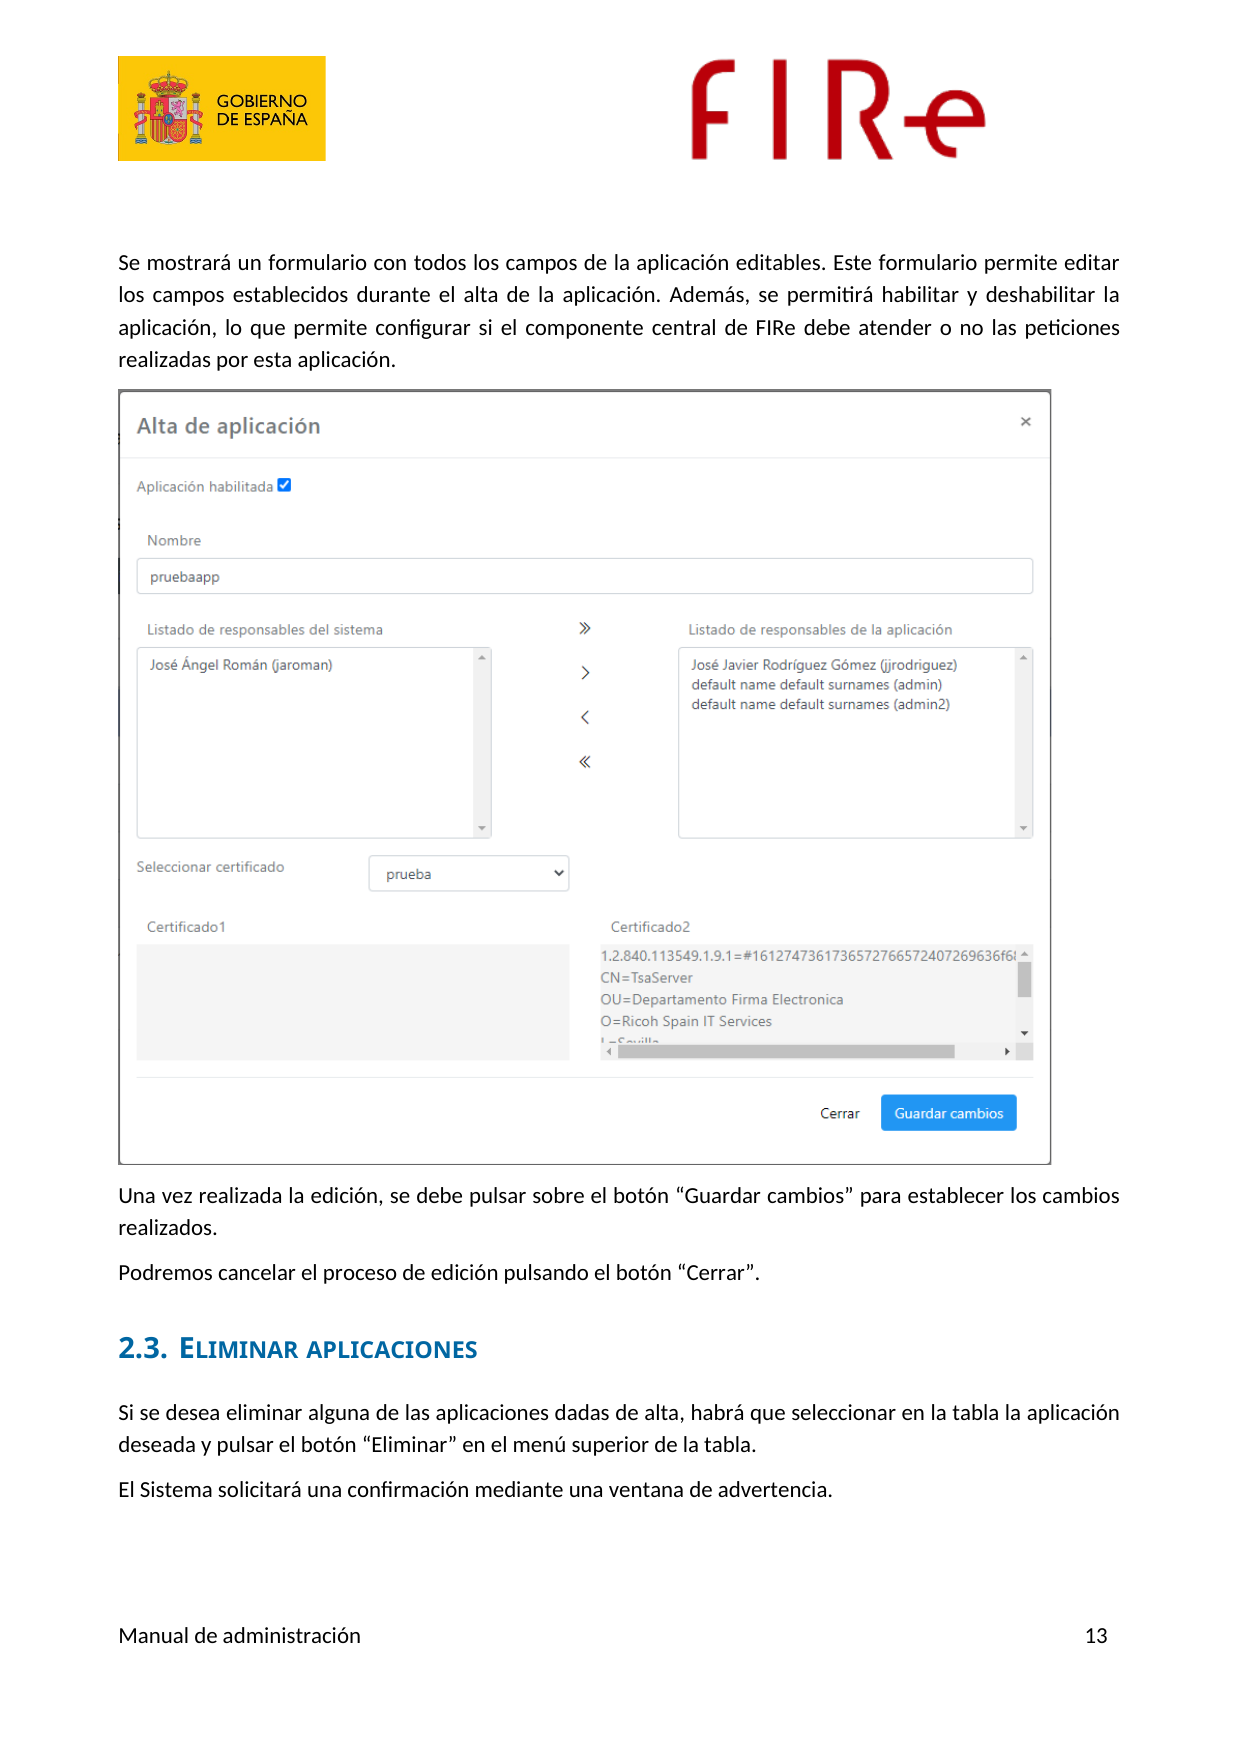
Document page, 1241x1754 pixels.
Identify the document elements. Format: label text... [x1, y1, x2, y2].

text Se mostrará un formulario con todos los campos de la aplicación editables. Este formulario permite editar los campos establecidos durante el alta de la aplicación. Además, se permitirá habilitar y deshabilitar la aplicación, lo que permite configurar si el componente central de FIRe debe atender o no las peticiones realizadas por esta aplicación. [118, 248, 1122, 373]
subtitle Eliminar aplicaciones [118, 1328, 1122, 1367]
picture [690, 56, 990, 163]
text Si se desea eliminar alguna de las aplicaciones dadas de alta, habrá que seleccionar en la tabla la aplicación deseada y pulsar el botón “Eliminar” en el menú superior de la tabla. [118, 1398, 1122, 1458]
text El Sistema solicitará una confirmación mediante una ventana de advertencia. [118, 1475, 1122, 1503]
text Una vez realizada la edición, se debe pulsar sobre el botón “Guardar cambios” para establecer los cambios realizados. [118, 1181, 1122, 1241]
picture [118, 389, 1052, 1165]
text Podremos cancelar el proceso de edición pulsando el botón “Cerrar”. [118, 1258, 1122, 1286]
picture [118, 56, 326, 161]
